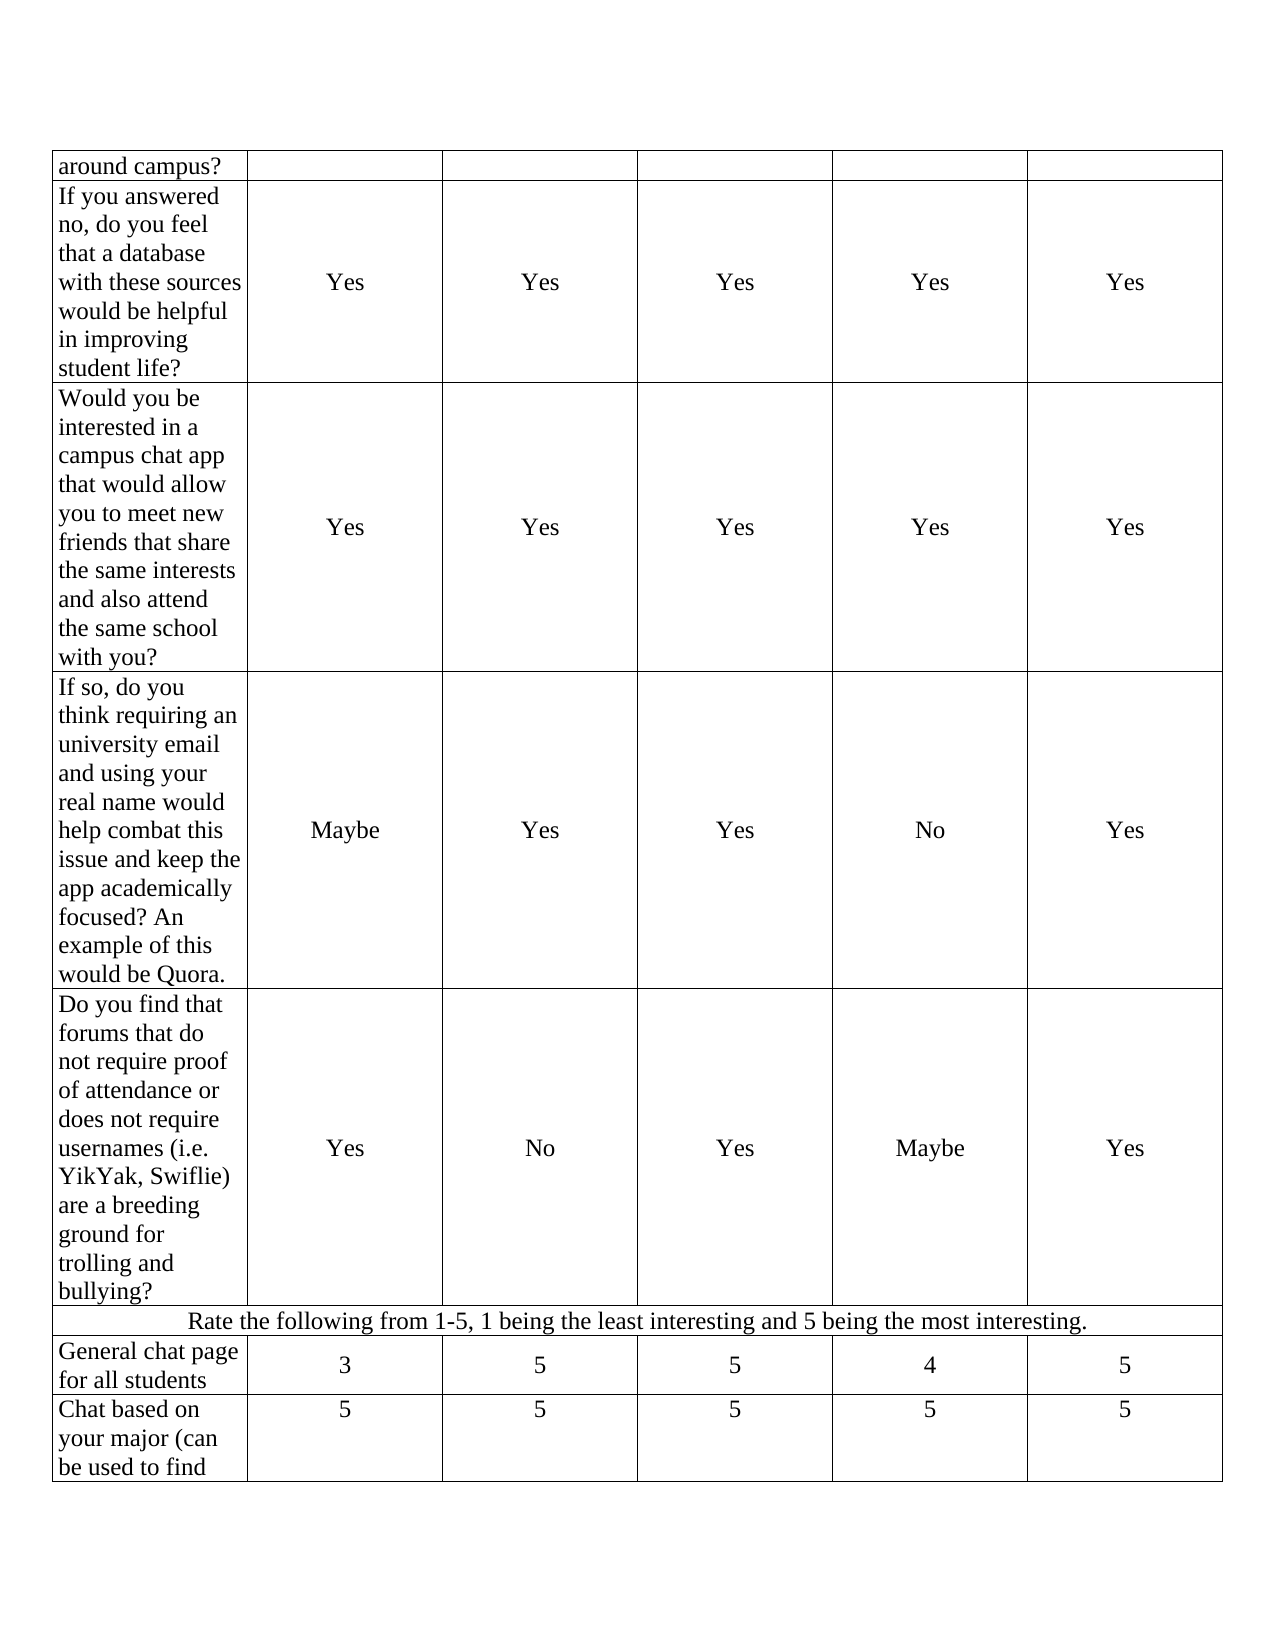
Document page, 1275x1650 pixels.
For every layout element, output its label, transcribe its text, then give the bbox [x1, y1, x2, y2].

table_cell Yes [638, 989, 832, 1305]
table_cell No [248, 151, 442, 180]
table_cell If so, do you think requiring an university email and using your real name would help combat this issue and keep the app academically focused? An example of this would be Quora. [53, 672, 247, 988]
table_cell Yes [638, 383, 832, 671]
table_cell Yes [443, 383, 637, 671]
table_cell No [443, 989, 637, 1305]
table_cell Yes [638, 181, 832, 382]
table_cell Would you be interested in a campus chat app that would allow you to meet new friends that share the same interests and also attend the same school with you? [53, 383, 247, 671]
table_cell Yes [248, 383, 442, 671]
table_cell Do you find that forums that do not require proof of attendance or does not require usernames (i.e. YikYak, Swiflie) are a breeding ground for trolling and bullying? [53, 989, 247, 1305]
table_cell Yes [1028, 672, 1222, 988]
table_cell No [833, 151, 1027, 180]
table_cell General chat page for all students [53, 1336, 247, 1393]
table_cell No [833, 672, 1027, 988]
table_cell 5 [443, 1336, 637, 1393]
table_cell Maybe [248, 672, 442, 988]
table_cell 5 [638, 1336, 832, 1393]
table_cell Yes [248, 181, 442, 382]
table_cell 5 [833, 1395, 1027, 1481]
table_cell Yes [248, 989, 442, 1305]
table_cell No [1028, 151, 1222, 180]
table_cell Yes [1028, 383, 1222, 671]
table_cell 5 [248, 1395, 442, 1481]
table_cell Yes [833, 383, 1027, 671]
table_cell 5 [1028, 1395, 1222, 1481]
table_cell Maybe [833, 989, 1027, 1305]
table_cell Yes [1028, 989, 1222, 1305]
table_cell Yes [638, 672, 832, 988]
table_cell Rate the following from 1-5, 1 being the least interesting and 5 being the most interesting. [53, 1306, 1222, 1335]
table_cell Yes [443, 672, 637, 988]
table_cell No [638, 151, 832, 180]
table_cell Yes [1028, 181, 1222, 382]
table_cell No [443, 151, 637, 180]
table_cell Yes [443, 181, 637, 382]
table_cell Yes [833, 181, 1027, 382]
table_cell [53, 1395, 247, 1481]
table_cell 3 [248, 1336, 442, 1393]
table_cell 4 [833, 1336, 1027, 1393]
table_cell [53, 151, 247, 180]
table_cell 5 [638, 1395, 832, 1481]
table_cell If you answered no, do you feel that a database with these sources would be helpful in improving student life? [53, 181, 247, 382]
table_cell 5 [1028, 1336, 1222, 1393]
table_cell 5 [443, 1395, 637, 1481]
